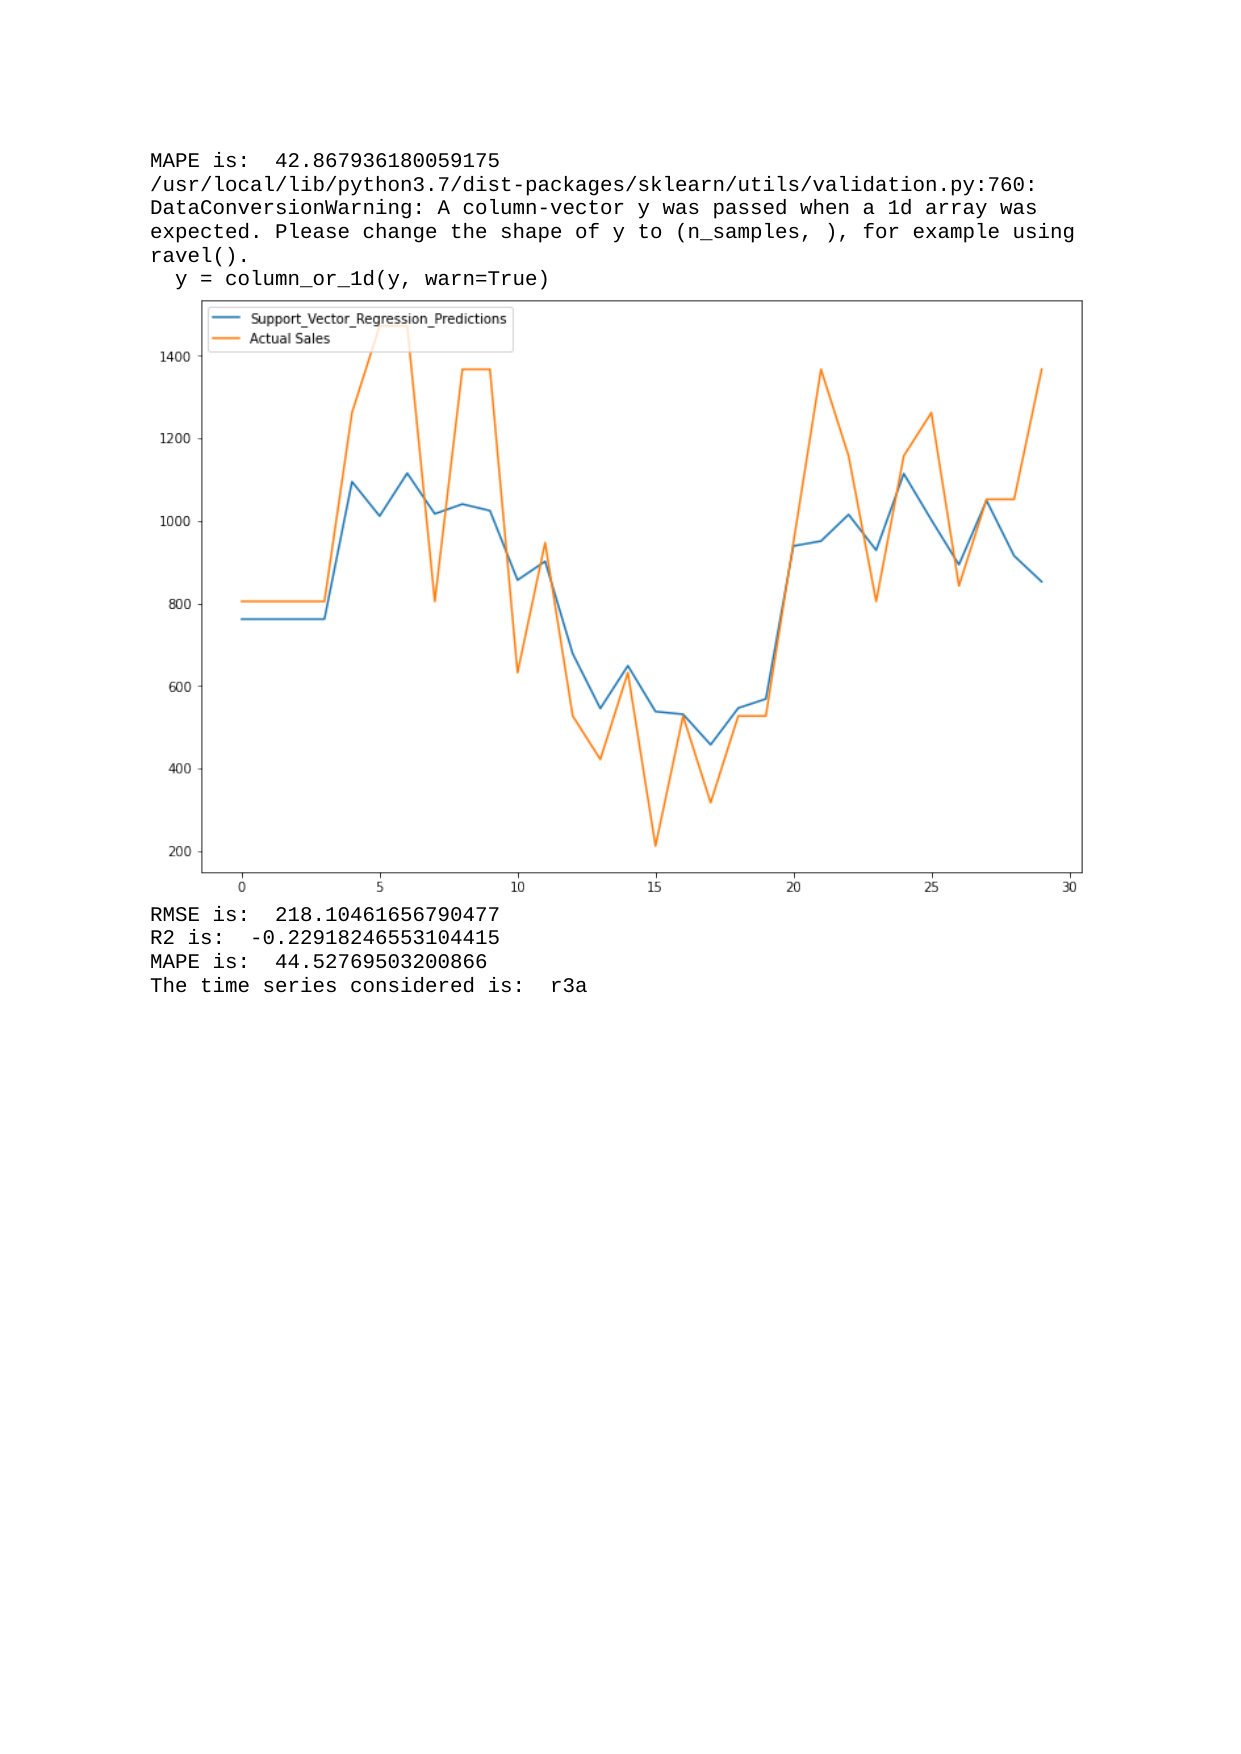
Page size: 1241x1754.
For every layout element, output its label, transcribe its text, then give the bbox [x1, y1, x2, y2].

text R2 is: -0.22918246553104415 [150, 927, 1090, 951]
text The time series considered is: r3a [150, 975, 1090, 998]
text /usr/local/lib/python3.7/dist-packages/sklearn/utils/validation.py:760: DataConversionWarning: A column-vector y was passed when a 1d array was expected. Please change the shape of y to (n_samples, ), for example using ravel(). [150, 174, 1090, 268]
text MAPE is: 44.52769503200866 [150, 951, 1090, 975]
picture [150, 291, 1091, 904]
text RMSE is: 218.10461656790477 [150, 904, 1090, 927]
text MAPE is: 42.867936180059175 [150, 150, 1090, 174]
text y = column_or_1d(y, warn=True) [150, 268, 1090, 291]
